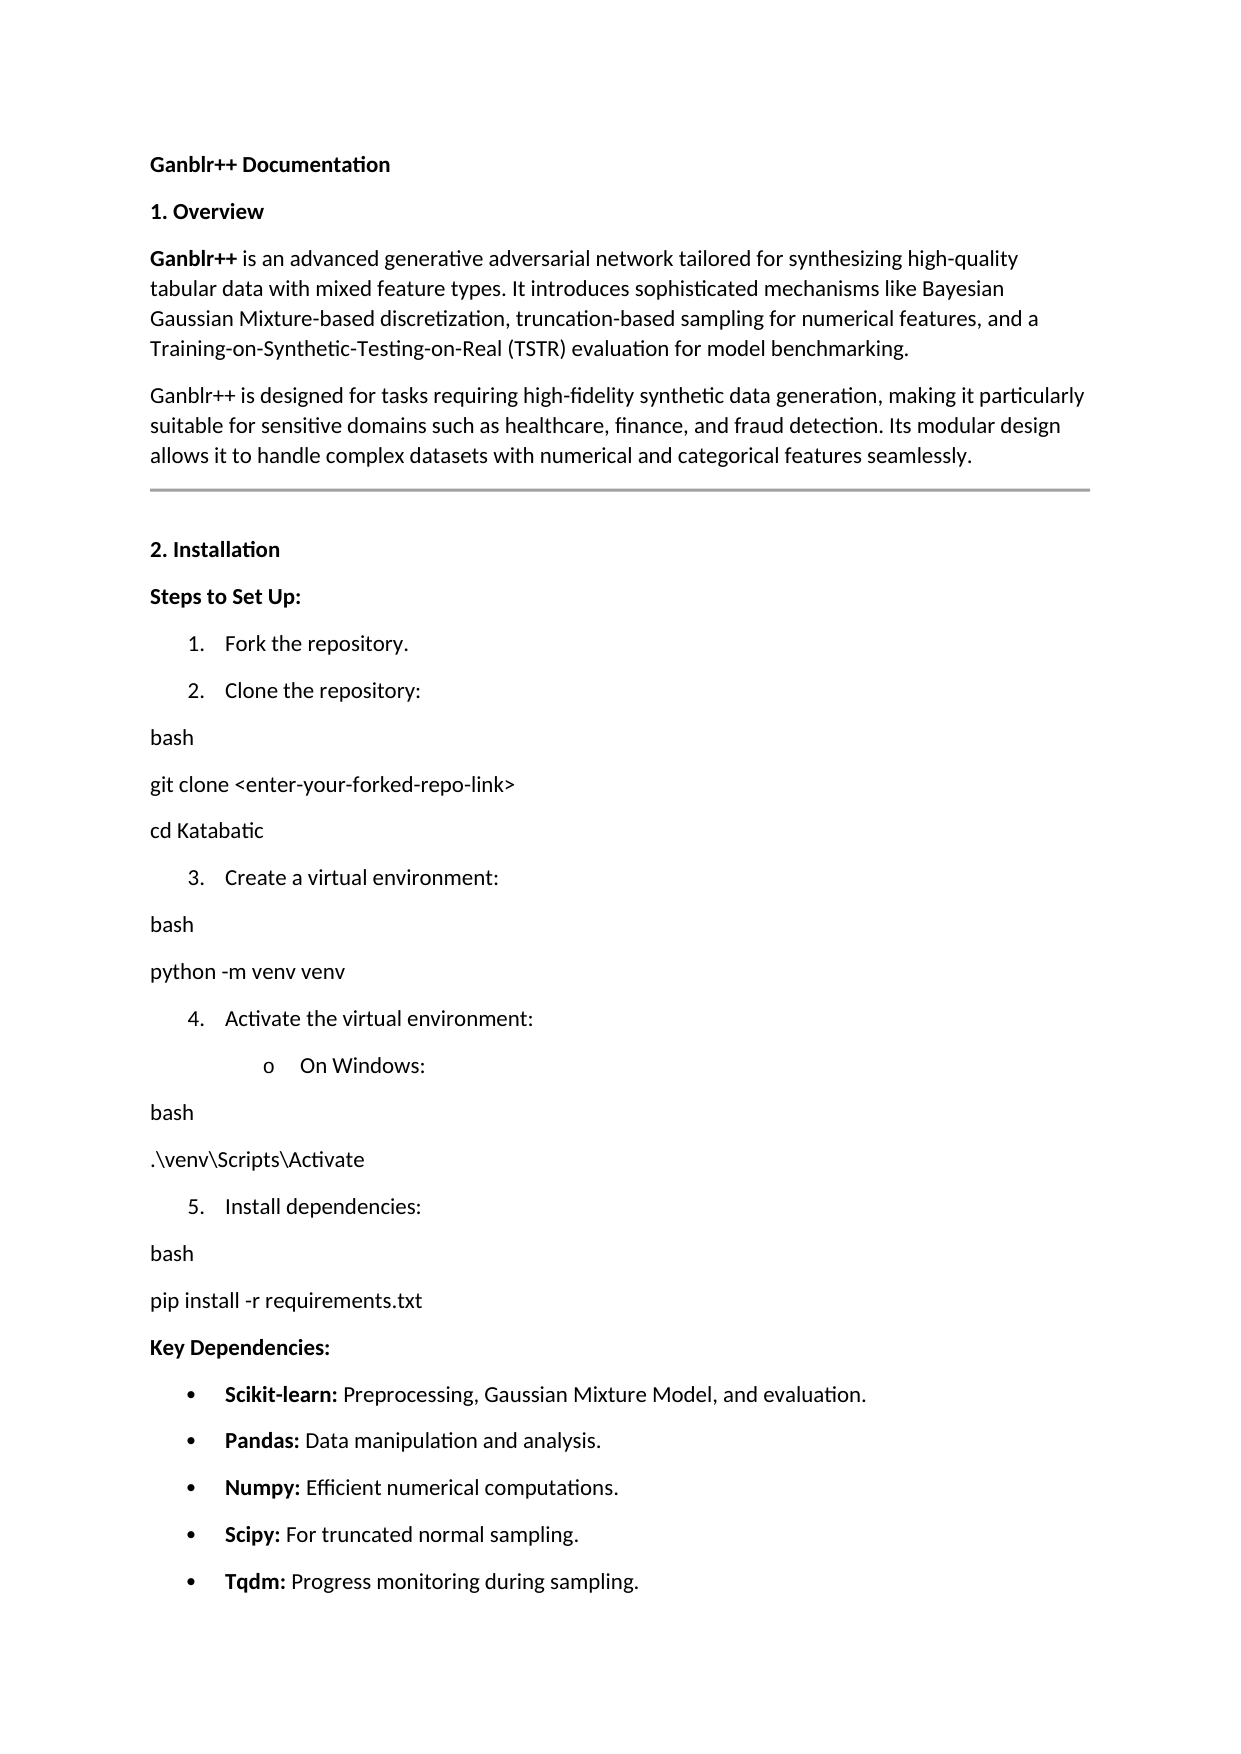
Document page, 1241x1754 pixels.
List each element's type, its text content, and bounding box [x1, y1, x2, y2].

list Create a virtual environment: [187, 863, 1090, 892]
text 2. Installation [150, 535, 1090, 563]
text Ganblr++ is designed for tasks requiring high-fidelity synthetic data generation, making it particularly suitable for sensitive domains such as healthcare, finance, and fraud detection. Its modular design allows it to handle complex datasets with numerical and categorical features seamlessly. [150, 381, 1090, 470]
text bash [150, 1239, 1090, 1267]
list Clone the repository: [187, 676, 1090, 704]
list Scikit-learn: Preprocessing, Gaussian Mixture Model, and evaluation. [187, 1380, 1090, 1408]
text Ganblr++ is an advanced generative adversarial network tailored for synthesizing high-quality tabular data with mixed feature types. It introduces sophisticated mechanisms like Bayesian Gaussian Mixture-based discretization, truncation-based sampling for numerical features, and a Training-on-Synthetic-Testing-on-Real (TSTR) evaluation for model benchmarking. [150, 244, 1090, 362]
text bash [150, 1098, 1090, 1126]
list Install dependencies: [187, 1192, 1090, 1220]
list Numpy: Efficient numerical computations. [187, 1473, 1090, 1501]
text bash [150, 723, 1090, 751]
text 1. Overview [150, 197, 1090, 225]
list Tqdm: Progress monitoring during sampling. [187, 1567, 1090, 1595]
list Pandas: Data manipulation and analysis. [187, 1427, 1090, 1454]
list Scipy: For truncated normal sampling. [187, 1520, 1090, 1548]
text Key Dependencies: [150, 1333, 1090, 1361]
text .\venv\Scripts\Activate [150, 1145, 1090, 1173]
text cd Katabatic [150, 817, 1090, 845]
list Fork the repository. [187, 629, 1090, 657]
text pip install -r requirements.txt [150, 1286, 1090, 1314]
list On Windows: [262, 1051, 1090, 1079]
text python -m venv venv [150, 957, 1090, 985]
text git clone <enter-your-forked-repo-link> [150, 770, 1090, 798]
list Activate the virtual environment: [187, 1004, 1090, 1032]
text bash [150, 910, 1090, 938]
text Ganblr++ Documentation [150, 150, 1090, 178]
text Steps to Set Up: [150, 582, 1090, 610]
